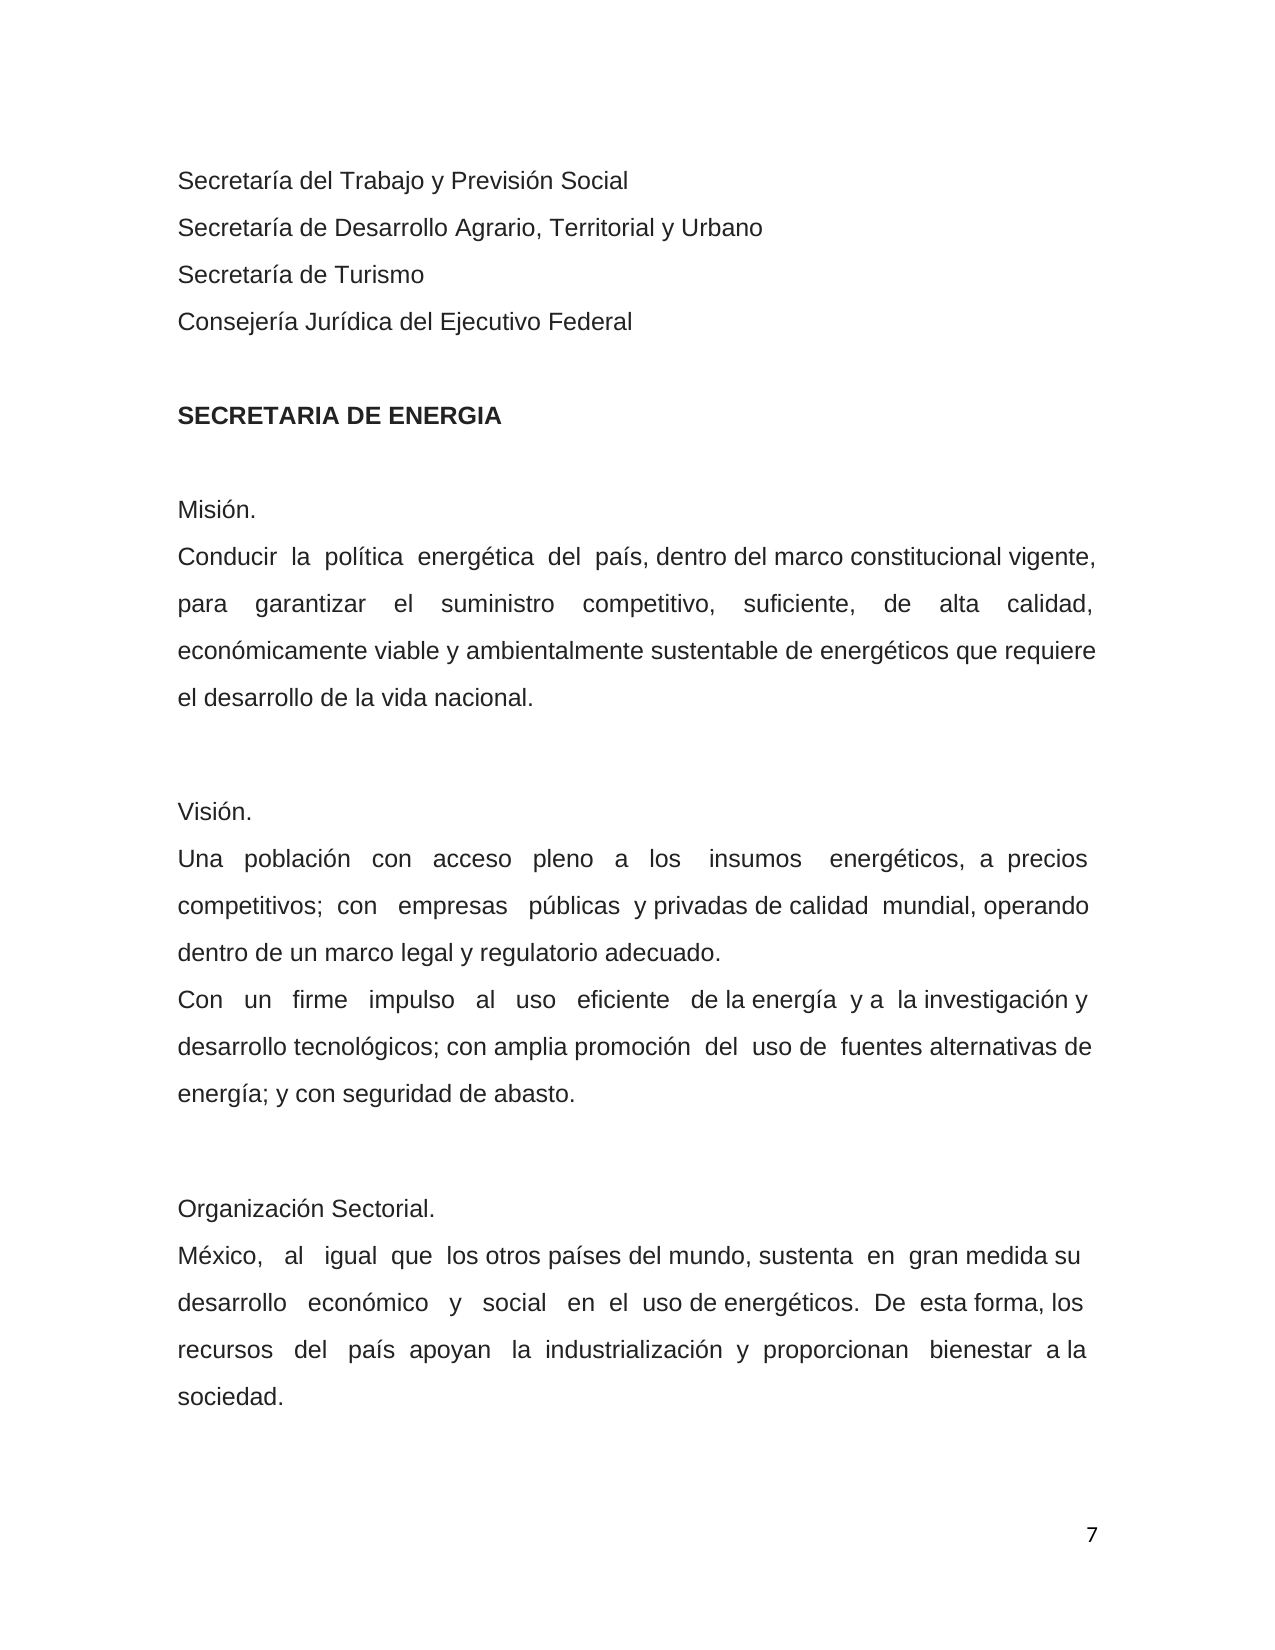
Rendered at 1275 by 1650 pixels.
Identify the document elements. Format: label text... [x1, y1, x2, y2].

text Visión. Una población con acceso pleno a los insumos energéticos, a precios competitivos; con empresas públicas y privadas de calidad mundial, operando dentro de un marco legal y regulatorio adecuado. Con un firme impulso al uso eficiente de la energía y a la investigación y desarrollo tecnológicos; con amplia promoción del uso de fuentes alternativas de energía; y con seguridad de abasto. [177, 732, 1098, 1108]
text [177, 1129, 1098, 1458]
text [177, 148, 1098, 711]
